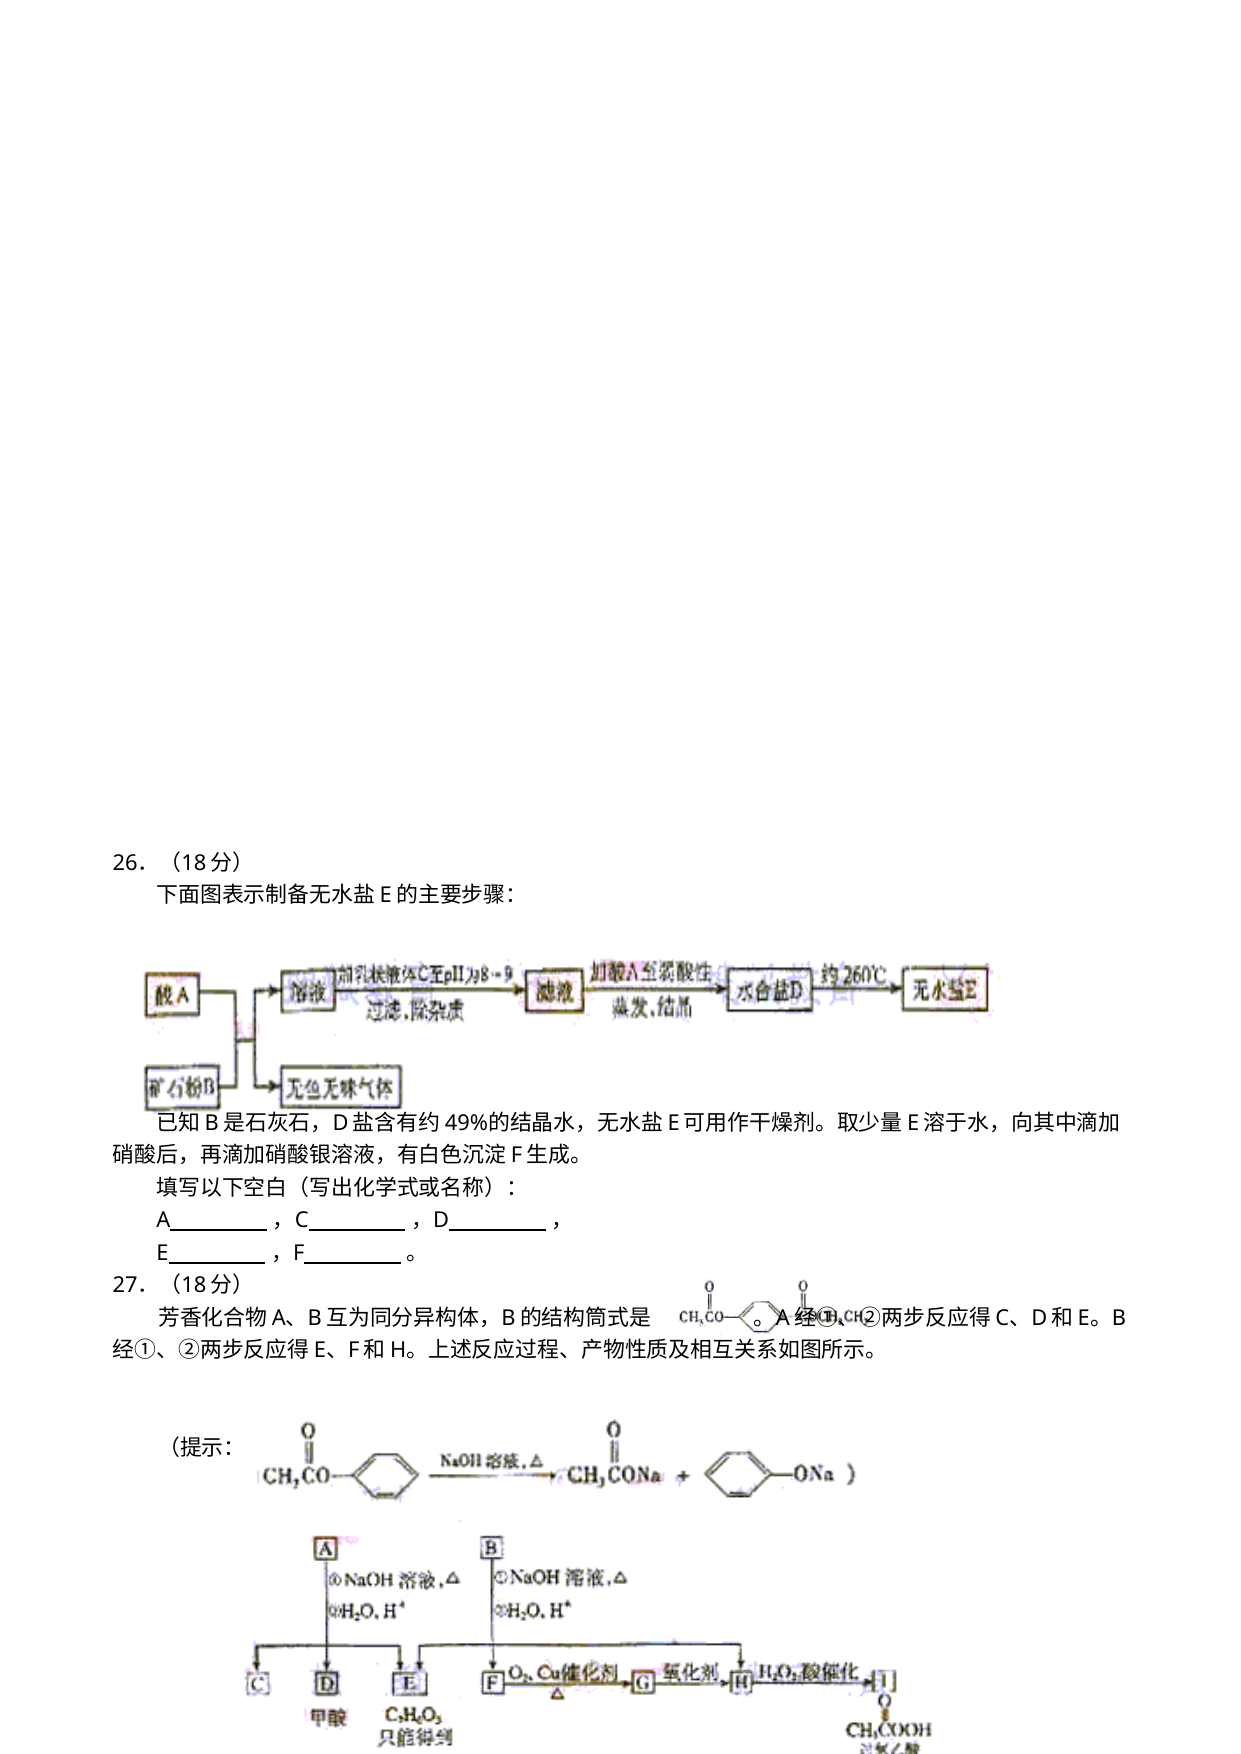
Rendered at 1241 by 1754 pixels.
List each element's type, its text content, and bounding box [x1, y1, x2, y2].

text 27．（18分） [112, 1267, 1128, 1299]
text 下面图表示制备无水盐E的主要步骤： [112, 877, 1128, 909]
picture [226, 1462, 944, 1754]
text A ，C ，D ， [112, 1202, 1128, 1234]
text 芳香化合物A、B互为同分异构体，B的结构筒式是 。A经①、②两步反应得C、D和E。B经①、②两步反应得E、F和H。上述反应过程、产物性质及相互关系如图所示。 [112, 1299, 1128, 1364]
picture [134, 955, 1006, 1104]
text （提示： [112, 1429, 1128, 1462]
text E ，F 。 [112, 1234, 1128, 1267]
text 26．（18分） [112, 844, 1128, 877]
text 填写以下空白（写出化学式或名称）： [112, 1169, 1128, 1202]
picture [226, 1415, 944, 1429]
text 已知B是石灰石，D盐含有约49%的结晶水，无水盐E可用作干燥剂。取少量E溶于水，向其中滴加硝酸后，再滴加硝酸银溶液，有白色沉淀F生成。 [112, 1104, 1128, 1169]
